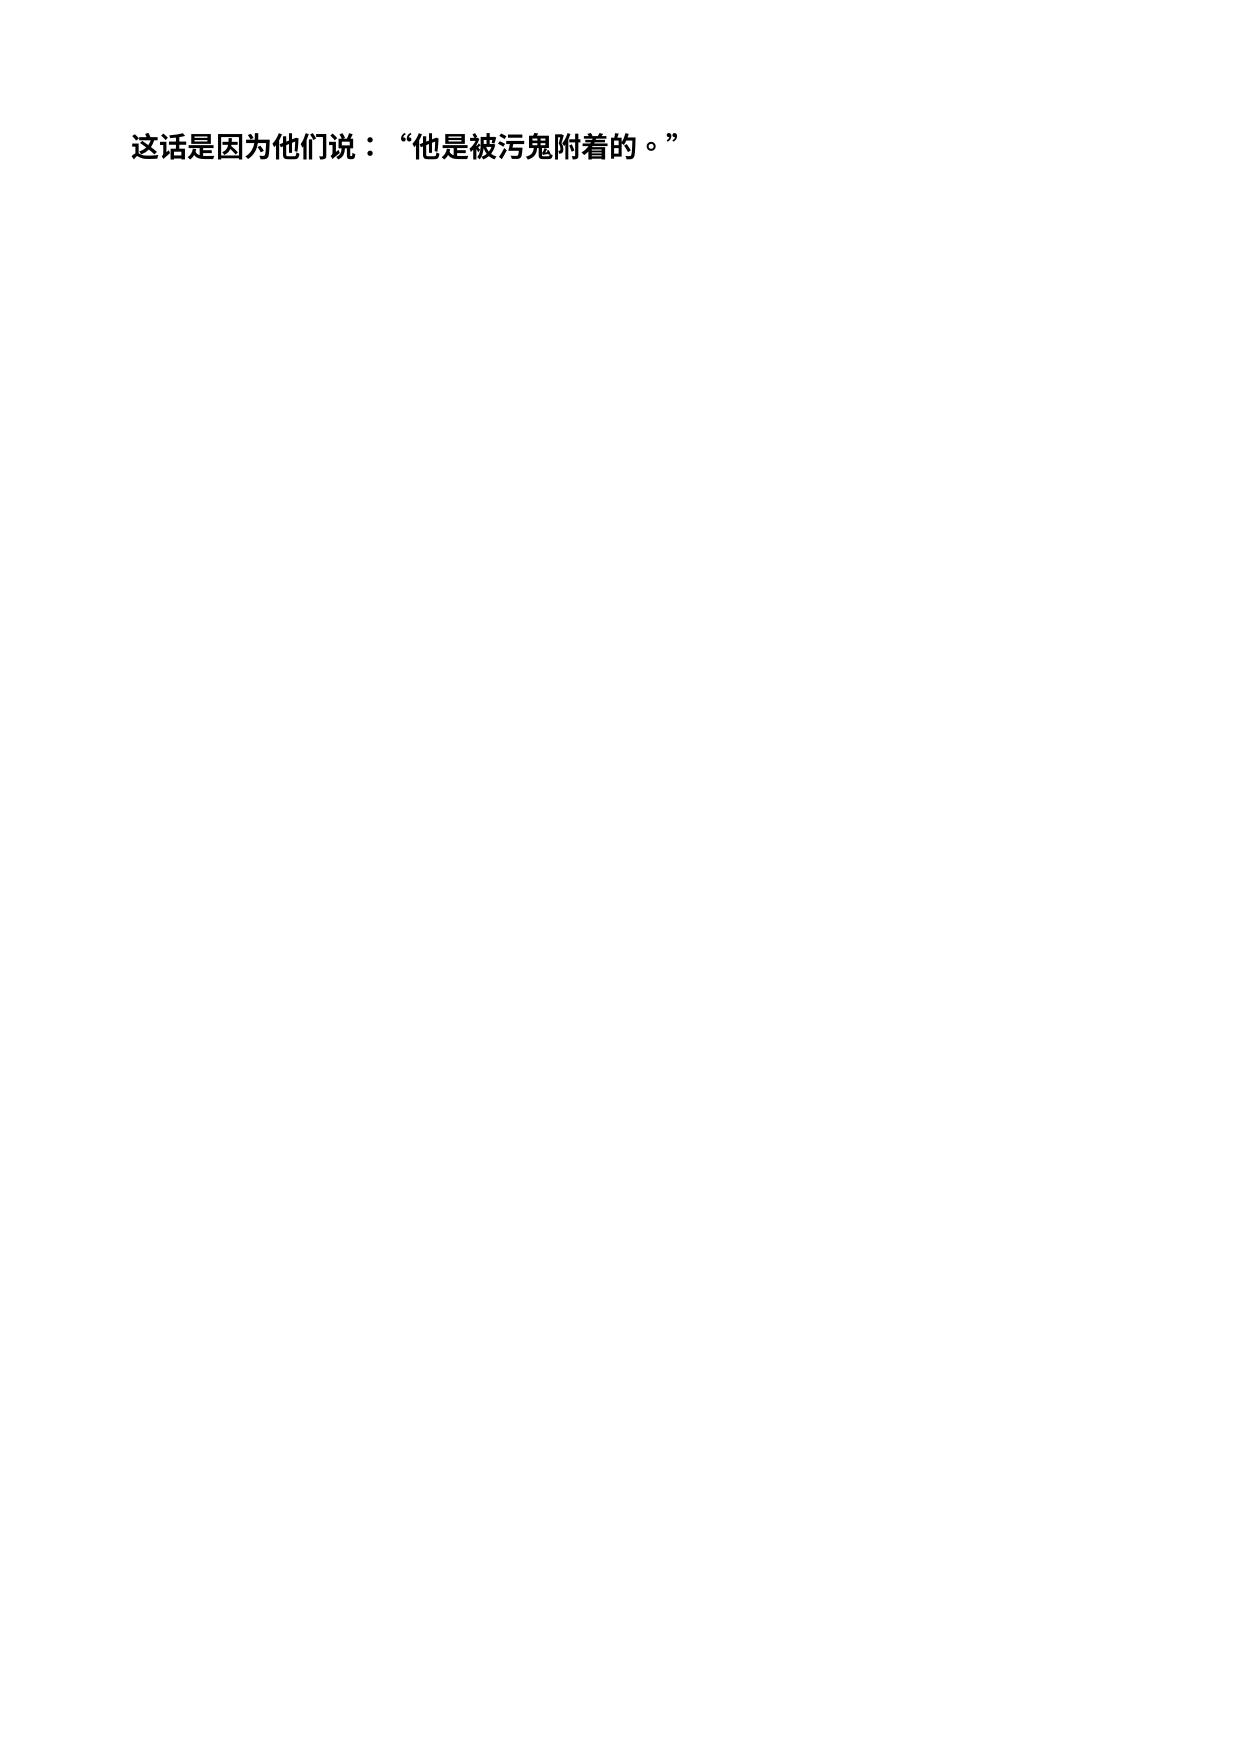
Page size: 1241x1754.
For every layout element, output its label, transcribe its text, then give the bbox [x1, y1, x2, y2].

text 这话是因为他们说：“他是被污鬼附着的。” [75, 113, 1165, 178]
